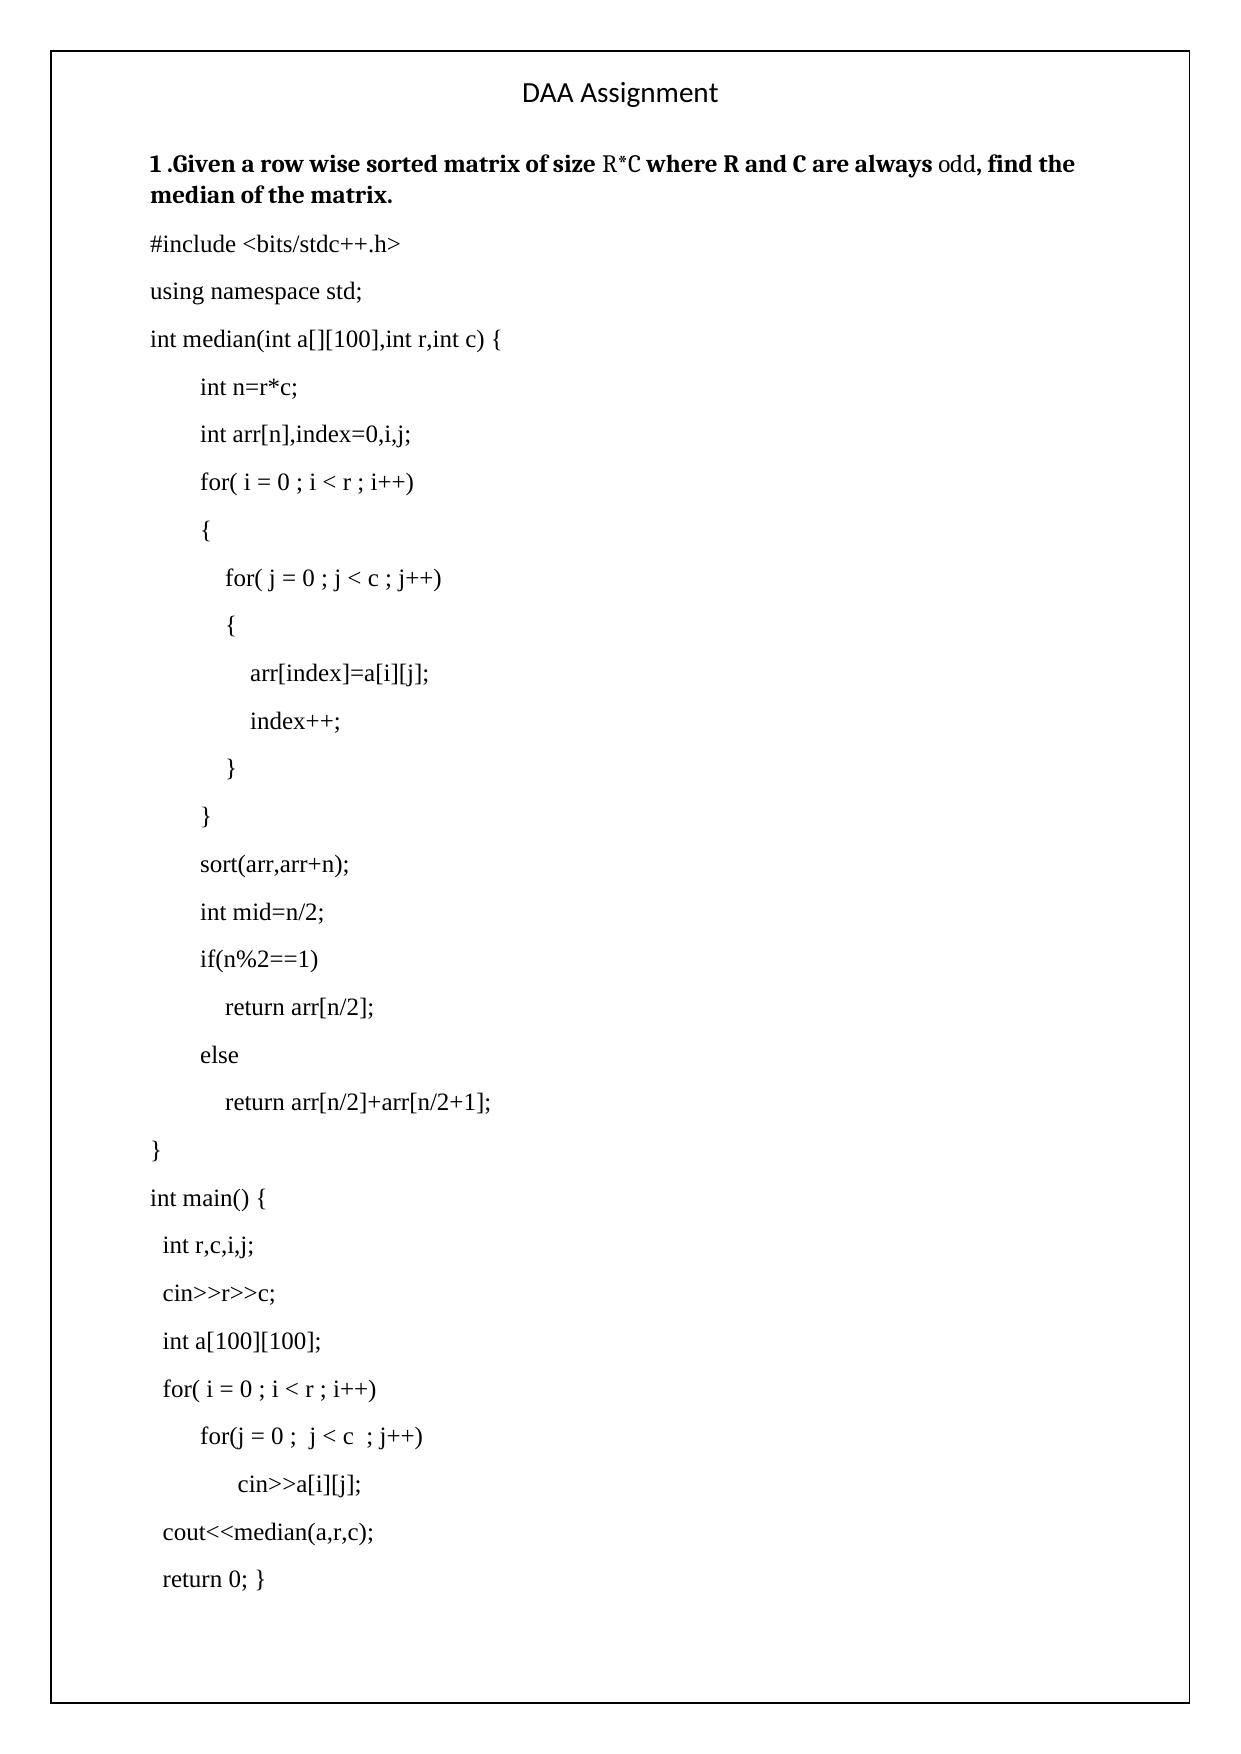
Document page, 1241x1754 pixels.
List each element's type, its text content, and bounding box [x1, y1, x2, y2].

text for( i = 0 ; i < r ; i++) [150, 1374, 1090, 1402]
text int r,c,i,j; [150, 1231, 1090, 1259]
text for( i = 0 ; i < r ; i++) [150, 467, 1090, 496]
text #include <bits/stdc++.h> [150, 229, 1090, 257]
text int a[100][100]; [150, 1326, 1090, 1355]
text } [150, 1135, 1090, 1164]
text { [150, 515, 1090, 544]
text return arr[n/2]+arr[n/2+1]; [150, 1087, 1090, 1116]
text sort(arr,arr+n); [150, 849, 1090, 878]
text arr[index]=a[i][j]; [150, 658, 1090, 687]
text using namespace std; [150, 276, 1090, 305]
text } [150, 753, 1090, 782]
text int n=r*c; [150, 372, 1090, 401]
text int main() { [150, 1183, 1090, 1212]
text if(n%2==1) [150, 944, 1090, 973]
text } [150, 801, 1090, 830]
text cin>>r>>c; [150, 1278, 1090, 1307]
text 1 .Given a row wise sorted matrix of size R*C where R and C are always odd, find the median of the matrix. [150, 150, 1090, 210]
text index++; [150, 706, 1090, 734]
text for( j = 0 ; j < c ; j++) [150, 563, 1090, 591]
text cin>>a[i][j]; [150, 1469, 1090, 1498]
text int mid=n/2; [150, 897, 1090, 925]
text return arr[n/2]; [150, 992, 1090, 1021]
text int median(int a[][100],int r,int c) { [150, 324, 1090, 353]
text cout<<median(a,r,c); [150, 1517, 1090, 1546]
text { [150, 610, 1090, 639]
text int arr[n],index=0,i,j; [150, 419, 1090, 448]
text else [150, 1040, 1090, 1068]
text return 0; } [150, 1564, 1090, 1593]
text for(j = 0 ; j < c ; j++) [150, 1421, 1090, 1450]
